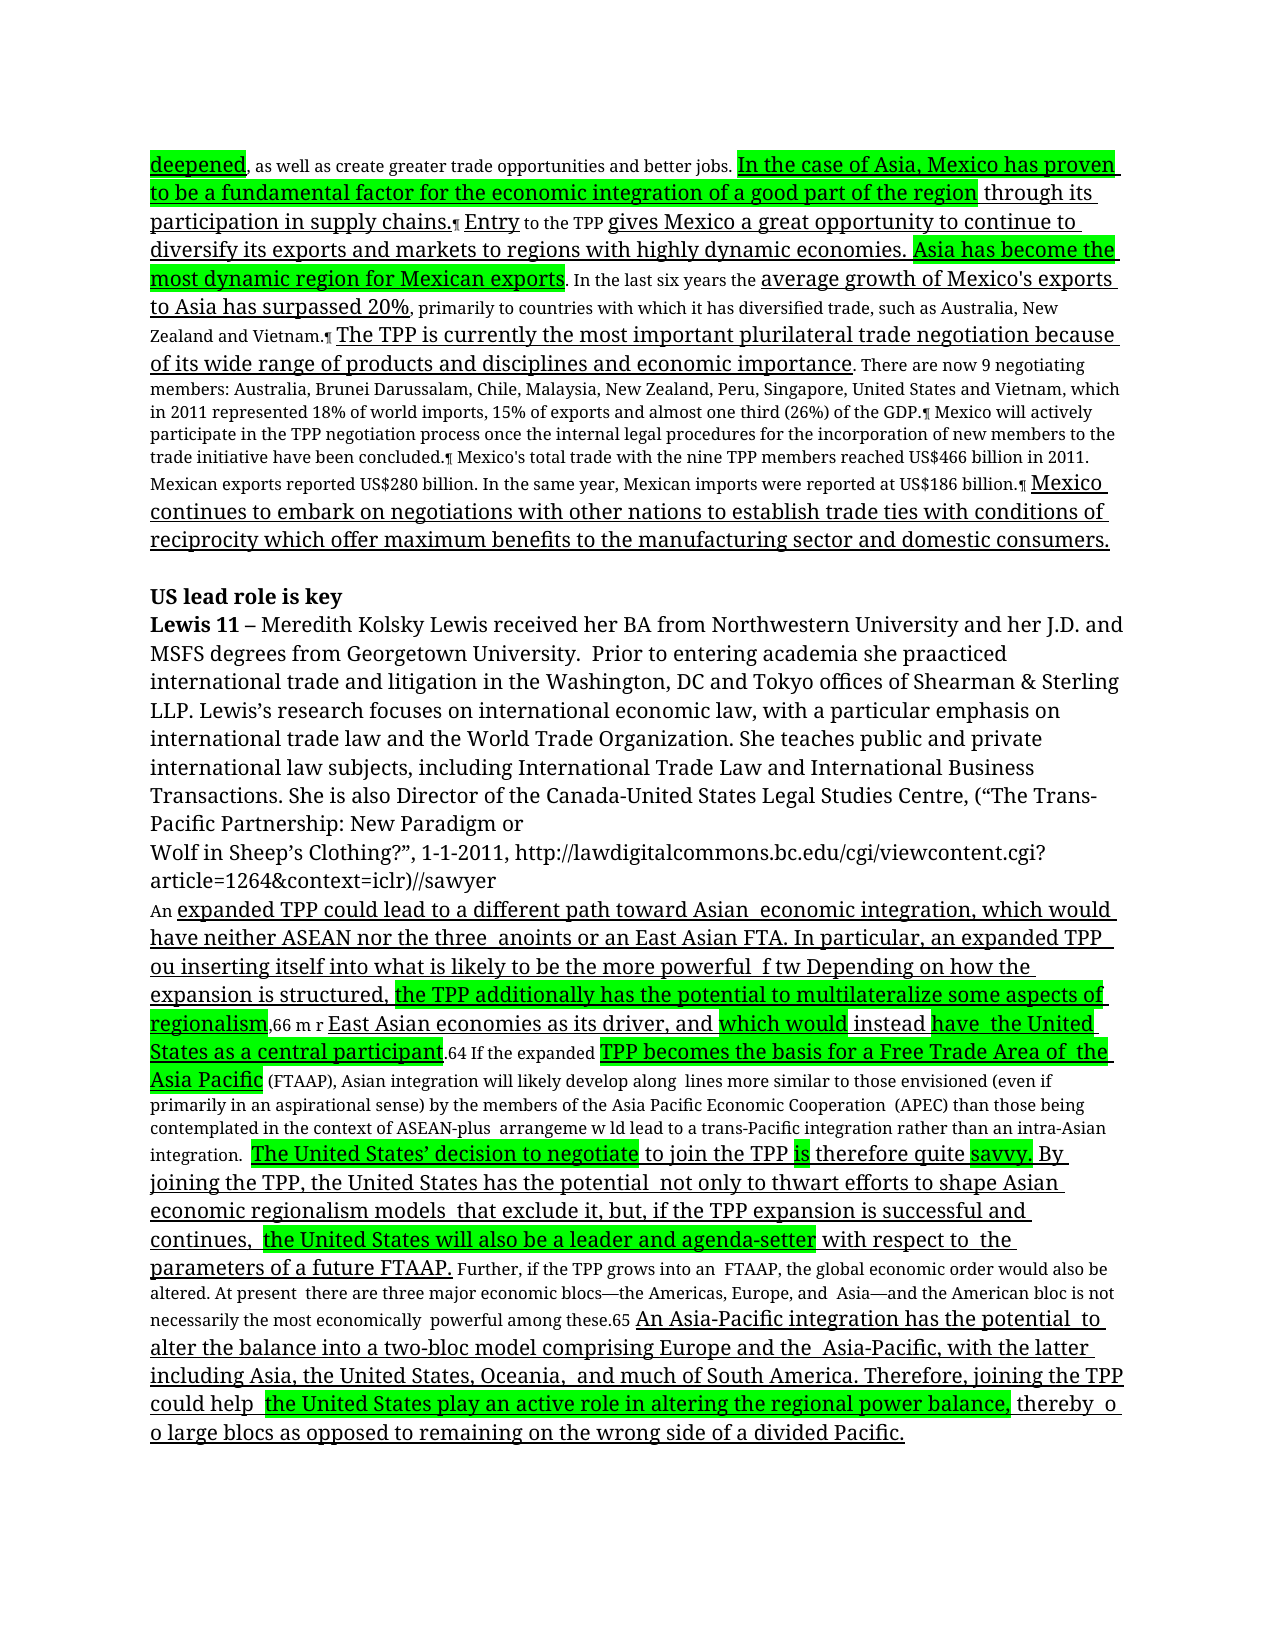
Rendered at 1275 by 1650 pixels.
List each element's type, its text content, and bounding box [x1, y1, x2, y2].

text Lewis 11 – Meredith Kolsky Lewis received her BA from Northwestern University and her J.D. and MSFS degrees from Georgetown University. Prior to entering academia she praacticed international trade and litigation in the Washington, DC and Tokyo offices of Shearman & Sterling LLP. Lewis’s research focuses on international economic law, with a particular emphasis on international trade law and the World Trade Organization. She teaches public and private international law subjects, including International Trade Law and International Business Transactions. She is also Director of the Canada-United States Legal Studies Centre, (“The Trans-Pacific Partnership: New Paradigm or [150, 611, 1125, 838]
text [150, 150, 1125, 554]
text US lead role is key [150, 582, 1125, 611]
text Wolf in Sheep’s Clothing?”, 1-1-2011, http://lawdigitalcommons.bc.edu/cgi/viewcontent.cgi?article=1264&context=iclr)//sawyer [150, 838, 1125, 895]
text An expanded TPP could lead to a different path toward Asian economic integration, which would have neither ASEAN nor the three anoints or an East Asian FTA. In particular, an expanded TPP ou inserting itself into what is likely to be the more powerful f tw Depending on how the expansion is structured, the TPP additionally has the potential to multilateralize some aspects of regionalism,66 m r East Asian economies as its driver, and which would instead have the United States as a central participant.64 If the expanded TPP becomes the basis for a Free Trade Area of the Asia Pacific (FTAAP), Asian integration will likely develop along lines more similar to those envisioned (even if primarily in an aspirational sense) by the members of the Asia Pacific Economic Cooperation (APEC) than those being contemplated in the context of ASEAN-plus arrangeme w ld lead to a trans-Pacific integration rather than an intra-Asian integration. The United States’ decision to negotiate to join the TPP is therefore quite savvy. By joining the TPP, the United States has the potential not only to thwart efforts to shape Asian economic regionalism models that exclude it, but, if the TPP expansion is successful and continues, the United States will also be a leader and agenda-setter with respect to the parameters of a future FTAAP. Further, if the TPP grows into an FTAAP, the global economic order would also be altered. At present there are three major economic blocs—the Americas, Europe, and Asia—and the American bloc is not necessarily the most economically powerful among these.65 An Asia-Pacific integration has the potential to alter the balance into a two-bloc model comprising Europe and the Asia-Pacific, with the latter including Asia, the United States, Oceania, and much of South America. Therefore, joining the TPP could help the United States play an active role in altering the regional power balance, thereby o o large blocs as opposed to remaining on the wrong side of a divided Pacific. [150, 895, 1125, 1446]
